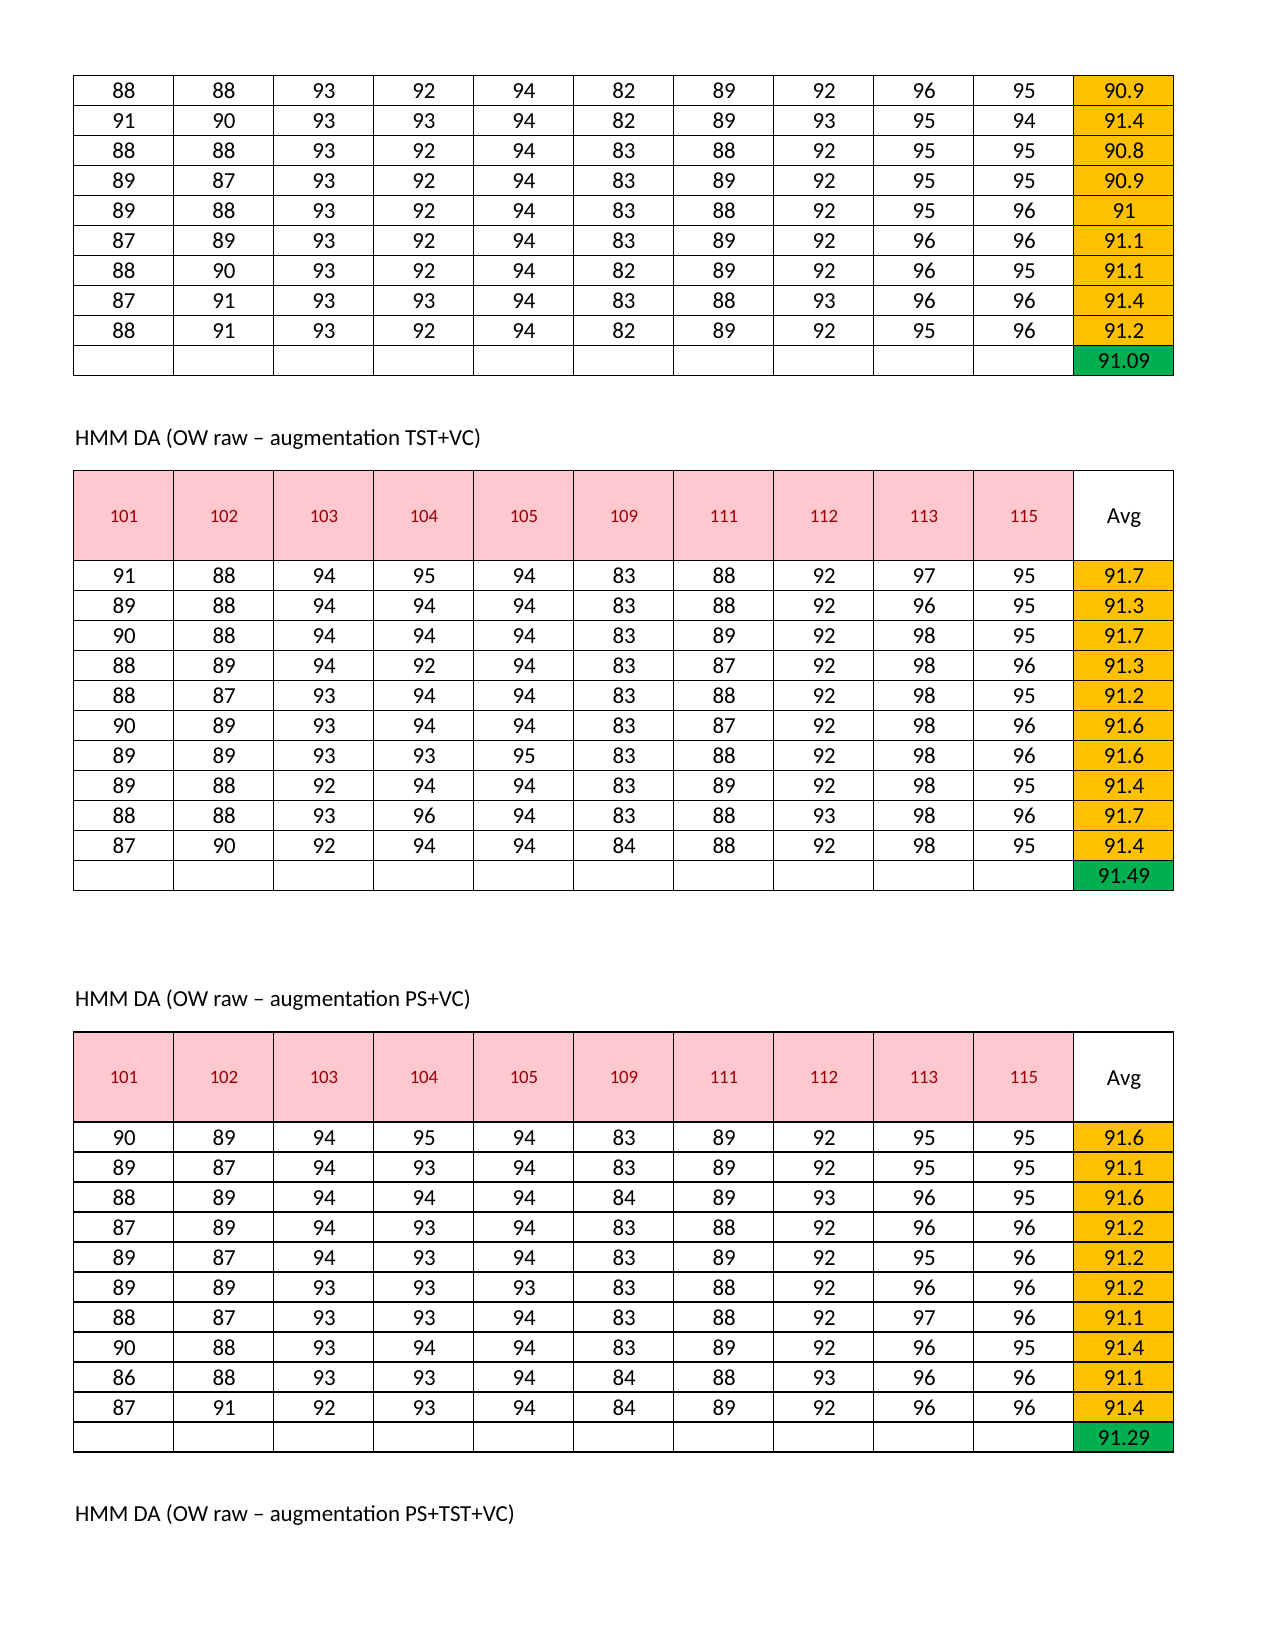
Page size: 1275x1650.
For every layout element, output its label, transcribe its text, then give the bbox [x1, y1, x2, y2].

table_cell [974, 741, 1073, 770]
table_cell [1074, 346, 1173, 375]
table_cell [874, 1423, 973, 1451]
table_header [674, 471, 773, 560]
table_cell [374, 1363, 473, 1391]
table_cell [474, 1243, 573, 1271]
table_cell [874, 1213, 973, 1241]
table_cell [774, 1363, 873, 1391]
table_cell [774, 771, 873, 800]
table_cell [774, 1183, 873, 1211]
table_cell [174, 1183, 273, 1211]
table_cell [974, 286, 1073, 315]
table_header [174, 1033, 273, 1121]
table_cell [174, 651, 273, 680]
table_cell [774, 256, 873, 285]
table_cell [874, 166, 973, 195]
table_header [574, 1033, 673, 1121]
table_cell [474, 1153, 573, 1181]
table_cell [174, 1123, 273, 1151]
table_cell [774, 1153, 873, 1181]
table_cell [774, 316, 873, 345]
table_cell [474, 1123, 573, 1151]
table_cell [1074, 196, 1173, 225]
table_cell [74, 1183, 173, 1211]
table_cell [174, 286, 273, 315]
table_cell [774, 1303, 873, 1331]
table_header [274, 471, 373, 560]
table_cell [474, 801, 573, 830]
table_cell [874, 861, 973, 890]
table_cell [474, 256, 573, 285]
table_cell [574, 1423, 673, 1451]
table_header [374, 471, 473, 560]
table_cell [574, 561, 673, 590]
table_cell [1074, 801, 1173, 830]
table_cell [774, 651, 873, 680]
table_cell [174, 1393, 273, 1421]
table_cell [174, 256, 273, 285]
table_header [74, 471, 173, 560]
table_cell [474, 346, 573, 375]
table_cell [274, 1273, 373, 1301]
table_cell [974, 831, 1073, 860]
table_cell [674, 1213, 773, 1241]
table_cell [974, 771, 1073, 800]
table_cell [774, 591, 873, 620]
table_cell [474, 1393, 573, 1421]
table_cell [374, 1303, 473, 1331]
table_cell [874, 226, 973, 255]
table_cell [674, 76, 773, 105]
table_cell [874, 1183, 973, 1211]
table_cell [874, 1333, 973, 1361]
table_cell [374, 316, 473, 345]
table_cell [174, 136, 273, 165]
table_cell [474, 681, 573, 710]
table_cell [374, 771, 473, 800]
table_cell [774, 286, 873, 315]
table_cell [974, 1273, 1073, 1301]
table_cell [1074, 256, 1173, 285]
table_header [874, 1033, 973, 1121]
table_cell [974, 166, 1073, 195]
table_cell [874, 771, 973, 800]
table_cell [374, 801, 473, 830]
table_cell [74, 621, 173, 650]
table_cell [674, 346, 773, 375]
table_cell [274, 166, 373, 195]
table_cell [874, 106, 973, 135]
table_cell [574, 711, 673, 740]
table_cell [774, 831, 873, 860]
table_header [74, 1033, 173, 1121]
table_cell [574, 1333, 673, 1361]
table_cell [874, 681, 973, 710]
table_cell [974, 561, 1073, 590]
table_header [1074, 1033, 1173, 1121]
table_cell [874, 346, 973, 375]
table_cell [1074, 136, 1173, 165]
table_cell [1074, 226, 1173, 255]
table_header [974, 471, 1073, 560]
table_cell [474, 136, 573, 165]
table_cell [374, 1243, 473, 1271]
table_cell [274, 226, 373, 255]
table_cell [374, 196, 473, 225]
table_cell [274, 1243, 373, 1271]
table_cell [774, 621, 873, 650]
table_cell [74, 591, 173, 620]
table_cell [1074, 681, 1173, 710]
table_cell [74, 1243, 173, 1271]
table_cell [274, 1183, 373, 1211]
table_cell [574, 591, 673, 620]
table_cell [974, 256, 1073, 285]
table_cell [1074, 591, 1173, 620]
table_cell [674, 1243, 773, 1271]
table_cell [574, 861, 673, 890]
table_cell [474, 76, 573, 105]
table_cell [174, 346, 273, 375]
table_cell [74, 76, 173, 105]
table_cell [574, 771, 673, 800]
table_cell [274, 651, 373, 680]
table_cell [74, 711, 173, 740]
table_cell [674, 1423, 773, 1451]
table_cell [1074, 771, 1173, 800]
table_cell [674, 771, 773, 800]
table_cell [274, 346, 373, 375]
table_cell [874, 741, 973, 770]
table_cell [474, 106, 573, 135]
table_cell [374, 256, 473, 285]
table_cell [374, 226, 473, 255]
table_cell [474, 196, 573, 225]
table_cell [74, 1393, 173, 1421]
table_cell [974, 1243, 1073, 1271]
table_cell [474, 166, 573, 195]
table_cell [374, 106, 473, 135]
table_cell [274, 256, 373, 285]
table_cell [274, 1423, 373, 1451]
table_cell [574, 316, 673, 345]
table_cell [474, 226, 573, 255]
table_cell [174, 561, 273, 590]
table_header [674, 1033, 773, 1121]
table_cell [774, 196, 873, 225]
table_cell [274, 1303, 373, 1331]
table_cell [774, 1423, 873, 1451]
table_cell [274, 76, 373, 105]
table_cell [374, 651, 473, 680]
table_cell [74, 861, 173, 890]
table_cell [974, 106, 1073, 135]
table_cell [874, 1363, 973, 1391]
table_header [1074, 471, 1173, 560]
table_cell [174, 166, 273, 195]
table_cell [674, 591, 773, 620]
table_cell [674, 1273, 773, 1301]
text HMM DA (OW raw – augmentation TST+VC) [75, 423, 1200, 451]
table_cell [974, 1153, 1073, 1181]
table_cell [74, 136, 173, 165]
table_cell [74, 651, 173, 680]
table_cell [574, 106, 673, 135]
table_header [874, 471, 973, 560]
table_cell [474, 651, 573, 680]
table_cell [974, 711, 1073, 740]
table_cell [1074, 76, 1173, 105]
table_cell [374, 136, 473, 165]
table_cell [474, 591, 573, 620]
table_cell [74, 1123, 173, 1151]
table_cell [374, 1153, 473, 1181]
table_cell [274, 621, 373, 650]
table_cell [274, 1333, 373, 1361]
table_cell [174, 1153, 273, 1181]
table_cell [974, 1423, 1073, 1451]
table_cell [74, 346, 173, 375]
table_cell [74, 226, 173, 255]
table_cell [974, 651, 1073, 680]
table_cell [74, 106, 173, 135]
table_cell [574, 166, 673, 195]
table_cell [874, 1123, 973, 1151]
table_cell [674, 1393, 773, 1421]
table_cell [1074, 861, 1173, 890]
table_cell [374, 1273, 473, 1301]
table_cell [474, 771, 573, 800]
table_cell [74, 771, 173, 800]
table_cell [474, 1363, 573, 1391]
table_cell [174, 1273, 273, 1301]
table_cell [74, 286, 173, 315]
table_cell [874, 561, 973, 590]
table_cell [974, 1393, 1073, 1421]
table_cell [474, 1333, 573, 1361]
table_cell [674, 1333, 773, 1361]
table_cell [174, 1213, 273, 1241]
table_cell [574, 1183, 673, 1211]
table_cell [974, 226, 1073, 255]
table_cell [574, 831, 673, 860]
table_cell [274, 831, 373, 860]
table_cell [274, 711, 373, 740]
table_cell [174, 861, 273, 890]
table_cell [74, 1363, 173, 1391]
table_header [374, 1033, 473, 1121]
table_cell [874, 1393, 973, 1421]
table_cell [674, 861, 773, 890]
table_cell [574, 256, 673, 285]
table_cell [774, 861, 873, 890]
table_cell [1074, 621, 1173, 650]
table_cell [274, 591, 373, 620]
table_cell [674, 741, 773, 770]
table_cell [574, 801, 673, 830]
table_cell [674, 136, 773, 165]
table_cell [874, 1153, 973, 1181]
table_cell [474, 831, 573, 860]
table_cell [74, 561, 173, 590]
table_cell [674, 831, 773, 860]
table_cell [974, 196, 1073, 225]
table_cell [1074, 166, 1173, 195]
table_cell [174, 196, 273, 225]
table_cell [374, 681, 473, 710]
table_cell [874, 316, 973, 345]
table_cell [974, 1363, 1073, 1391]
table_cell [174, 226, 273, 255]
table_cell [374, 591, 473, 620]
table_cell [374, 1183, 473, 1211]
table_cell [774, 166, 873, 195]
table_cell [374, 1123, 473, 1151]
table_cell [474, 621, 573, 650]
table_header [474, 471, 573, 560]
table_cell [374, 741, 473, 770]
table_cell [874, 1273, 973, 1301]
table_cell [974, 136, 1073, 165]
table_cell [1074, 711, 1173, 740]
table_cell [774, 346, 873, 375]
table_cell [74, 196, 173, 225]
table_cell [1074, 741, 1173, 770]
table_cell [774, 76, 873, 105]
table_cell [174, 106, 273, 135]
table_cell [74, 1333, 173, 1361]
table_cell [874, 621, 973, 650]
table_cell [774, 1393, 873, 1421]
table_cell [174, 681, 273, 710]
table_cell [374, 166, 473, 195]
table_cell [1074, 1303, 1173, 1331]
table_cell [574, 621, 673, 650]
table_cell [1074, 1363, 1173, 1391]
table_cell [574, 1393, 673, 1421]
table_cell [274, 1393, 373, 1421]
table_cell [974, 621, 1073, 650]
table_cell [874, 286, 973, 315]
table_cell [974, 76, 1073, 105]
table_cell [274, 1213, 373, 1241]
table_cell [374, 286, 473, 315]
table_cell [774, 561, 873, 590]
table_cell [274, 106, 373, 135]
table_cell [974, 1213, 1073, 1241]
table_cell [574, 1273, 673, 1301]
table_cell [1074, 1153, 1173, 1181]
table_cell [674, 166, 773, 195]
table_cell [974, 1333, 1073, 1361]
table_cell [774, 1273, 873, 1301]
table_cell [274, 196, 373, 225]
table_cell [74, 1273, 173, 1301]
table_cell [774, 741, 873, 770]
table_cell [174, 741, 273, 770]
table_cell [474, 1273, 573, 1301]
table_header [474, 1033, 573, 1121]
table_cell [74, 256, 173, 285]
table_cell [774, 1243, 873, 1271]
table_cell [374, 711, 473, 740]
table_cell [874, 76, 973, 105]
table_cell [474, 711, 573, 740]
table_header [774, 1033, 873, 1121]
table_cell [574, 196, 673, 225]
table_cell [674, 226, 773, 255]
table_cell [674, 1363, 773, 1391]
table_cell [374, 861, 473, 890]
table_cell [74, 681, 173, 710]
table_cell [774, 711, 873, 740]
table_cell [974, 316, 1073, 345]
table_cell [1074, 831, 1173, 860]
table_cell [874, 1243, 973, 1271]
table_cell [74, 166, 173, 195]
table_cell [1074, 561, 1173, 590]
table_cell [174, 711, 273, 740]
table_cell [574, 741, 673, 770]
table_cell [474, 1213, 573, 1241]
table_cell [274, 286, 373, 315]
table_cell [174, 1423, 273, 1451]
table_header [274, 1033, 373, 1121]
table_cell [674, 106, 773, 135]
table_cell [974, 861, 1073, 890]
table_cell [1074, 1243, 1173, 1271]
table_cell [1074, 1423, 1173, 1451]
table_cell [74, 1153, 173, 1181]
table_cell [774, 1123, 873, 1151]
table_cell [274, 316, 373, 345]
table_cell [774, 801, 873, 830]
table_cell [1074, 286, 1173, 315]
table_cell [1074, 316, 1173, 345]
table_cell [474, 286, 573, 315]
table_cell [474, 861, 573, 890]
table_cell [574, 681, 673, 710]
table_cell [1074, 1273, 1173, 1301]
text HMM DA (OW raw – augmentation PS+VC) [75, 984, 1200, 1013]
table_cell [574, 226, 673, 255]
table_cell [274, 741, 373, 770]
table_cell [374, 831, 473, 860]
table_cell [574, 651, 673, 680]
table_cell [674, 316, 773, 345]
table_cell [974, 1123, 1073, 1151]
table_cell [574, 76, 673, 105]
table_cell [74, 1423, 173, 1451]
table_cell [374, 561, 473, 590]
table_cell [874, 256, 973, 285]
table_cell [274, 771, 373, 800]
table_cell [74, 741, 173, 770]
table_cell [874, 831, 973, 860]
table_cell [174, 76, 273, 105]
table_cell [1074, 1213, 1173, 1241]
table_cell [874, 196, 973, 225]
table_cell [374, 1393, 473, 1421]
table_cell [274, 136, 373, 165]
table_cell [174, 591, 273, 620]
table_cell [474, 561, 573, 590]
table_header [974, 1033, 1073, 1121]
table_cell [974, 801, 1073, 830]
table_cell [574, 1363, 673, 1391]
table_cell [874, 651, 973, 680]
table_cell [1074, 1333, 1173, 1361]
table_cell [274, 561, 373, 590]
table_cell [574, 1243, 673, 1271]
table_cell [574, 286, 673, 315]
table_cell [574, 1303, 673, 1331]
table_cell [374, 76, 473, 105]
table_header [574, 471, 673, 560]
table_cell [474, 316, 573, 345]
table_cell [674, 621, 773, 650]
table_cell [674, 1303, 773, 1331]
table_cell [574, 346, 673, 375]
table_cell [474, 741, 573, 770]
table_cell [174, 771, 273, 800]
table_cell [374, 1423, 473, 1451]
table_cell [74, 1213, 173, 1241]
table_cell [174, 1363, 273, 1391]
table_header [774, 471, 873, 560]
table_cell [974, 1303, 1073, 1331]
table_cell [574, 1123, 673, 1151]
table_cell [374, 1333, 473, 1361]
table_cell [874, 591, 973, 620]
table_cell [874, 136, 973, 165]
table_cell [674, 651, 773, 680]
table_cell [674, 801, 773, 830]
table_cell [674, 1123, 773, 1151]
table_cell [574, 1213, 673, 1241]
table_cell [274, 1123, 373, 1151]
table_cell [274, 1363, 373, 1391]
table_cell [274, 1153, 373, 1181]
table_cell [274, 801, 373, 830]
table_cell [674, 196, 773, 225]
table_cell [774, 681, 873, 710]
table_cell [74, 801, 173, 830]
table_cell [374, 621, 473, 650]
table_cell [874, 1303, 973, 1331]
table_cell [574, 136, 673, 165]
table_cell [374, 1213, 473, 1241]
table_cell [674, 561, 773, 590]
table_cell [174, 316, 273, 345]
text HMM DA (OW raw – augmentation PS+TST+VC) [75, 1499, 1200, 1527]
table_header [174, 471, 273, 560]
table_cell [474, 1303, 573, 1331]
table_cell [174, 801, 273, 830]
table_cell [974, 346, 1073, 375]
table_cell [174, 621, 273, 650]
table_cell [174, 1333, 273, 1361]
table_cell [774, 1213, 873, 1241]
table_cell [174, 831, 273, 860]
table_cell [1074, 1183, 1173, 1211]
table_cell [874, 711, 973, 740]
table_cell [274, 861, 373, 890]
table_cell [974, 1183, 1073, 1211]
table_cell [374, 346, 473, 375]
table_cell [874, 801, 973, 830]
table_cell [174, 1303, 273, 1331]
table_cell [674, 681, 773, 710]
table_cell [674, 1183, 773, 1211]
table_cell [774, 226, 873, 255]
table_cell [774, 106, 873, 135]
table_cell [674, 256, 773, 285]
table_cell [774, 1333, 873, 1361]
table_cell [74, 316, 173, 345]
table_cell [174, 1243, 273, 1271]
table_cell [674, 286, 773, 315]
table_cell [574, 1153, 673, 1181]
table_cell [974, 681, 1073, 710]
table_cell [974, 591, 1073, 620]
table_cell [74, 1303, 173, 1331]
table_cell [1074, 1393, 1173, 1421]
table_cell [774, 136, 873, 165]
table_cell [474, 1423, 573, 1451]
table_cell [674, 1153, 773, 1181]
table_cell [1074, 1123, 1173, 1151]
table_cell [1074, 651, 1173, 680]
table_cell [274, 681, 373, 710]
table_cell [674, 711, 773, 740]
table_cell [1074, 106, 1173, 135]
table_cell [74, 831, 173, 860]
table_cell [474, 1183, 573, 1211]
